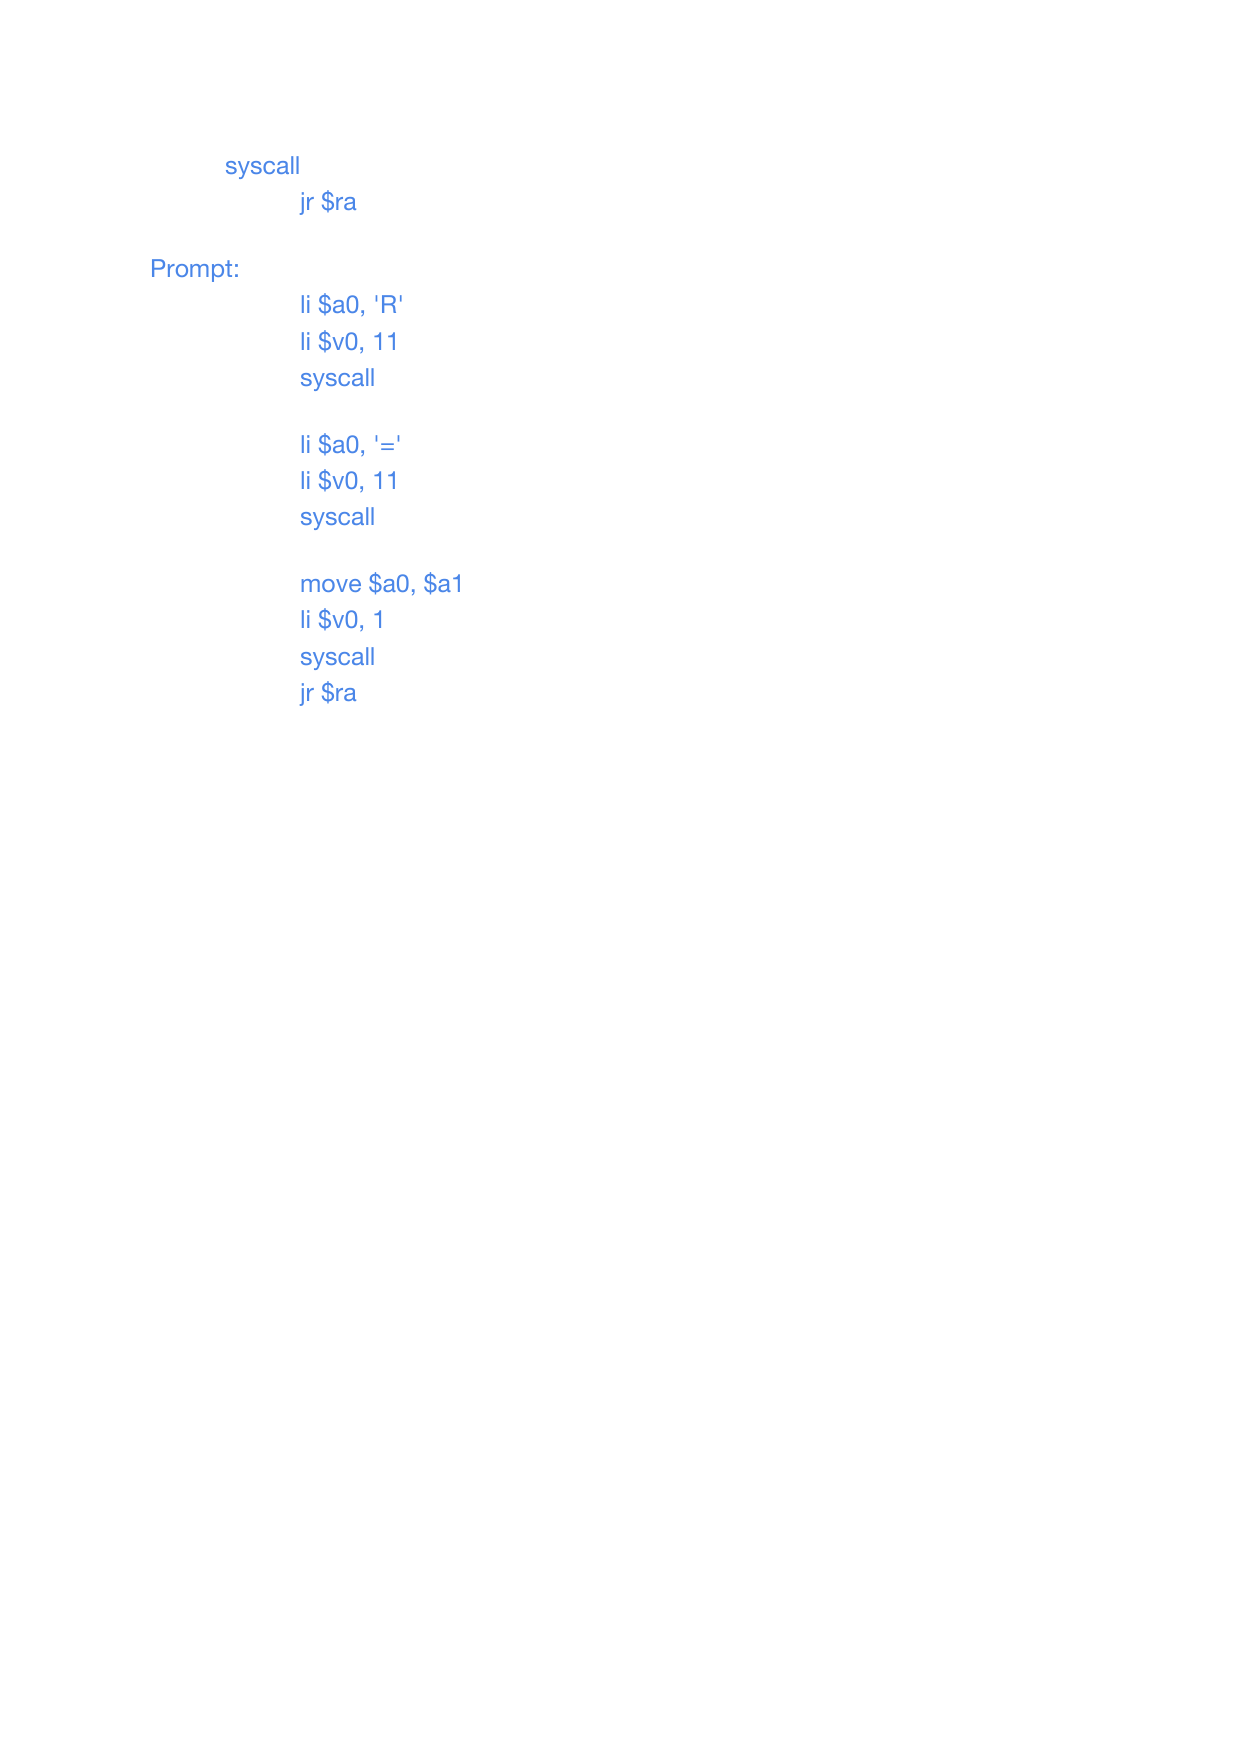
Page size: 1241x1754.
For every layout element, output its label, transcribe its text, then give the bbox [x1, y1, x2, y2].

text li $v0, 11 [150, 326, 1090, 357]
text syscall [150, 641, 1090, 672]
text syscall [150, 150, 1090, 181]
text li $v0, 11 [150, 465, 1090, 497]
text jr $ra [150, 677, 1090, 708]
text li $a0, '=' [150, 429, 1090, 460]
text li $a0, 'R' [150, 289, 1090, 321]
text li $v0, 1 [150, 604, 1090, 636]
text Prompt: [150, 253, 1090, 285]
text syscall [150, 501, 1090, 533]
text syscall [150, 362, 1090, 393]
text move $a0, $a1 [150, 568, 1090, 600]
text jr $ra [150, 186, 1090, 218]
